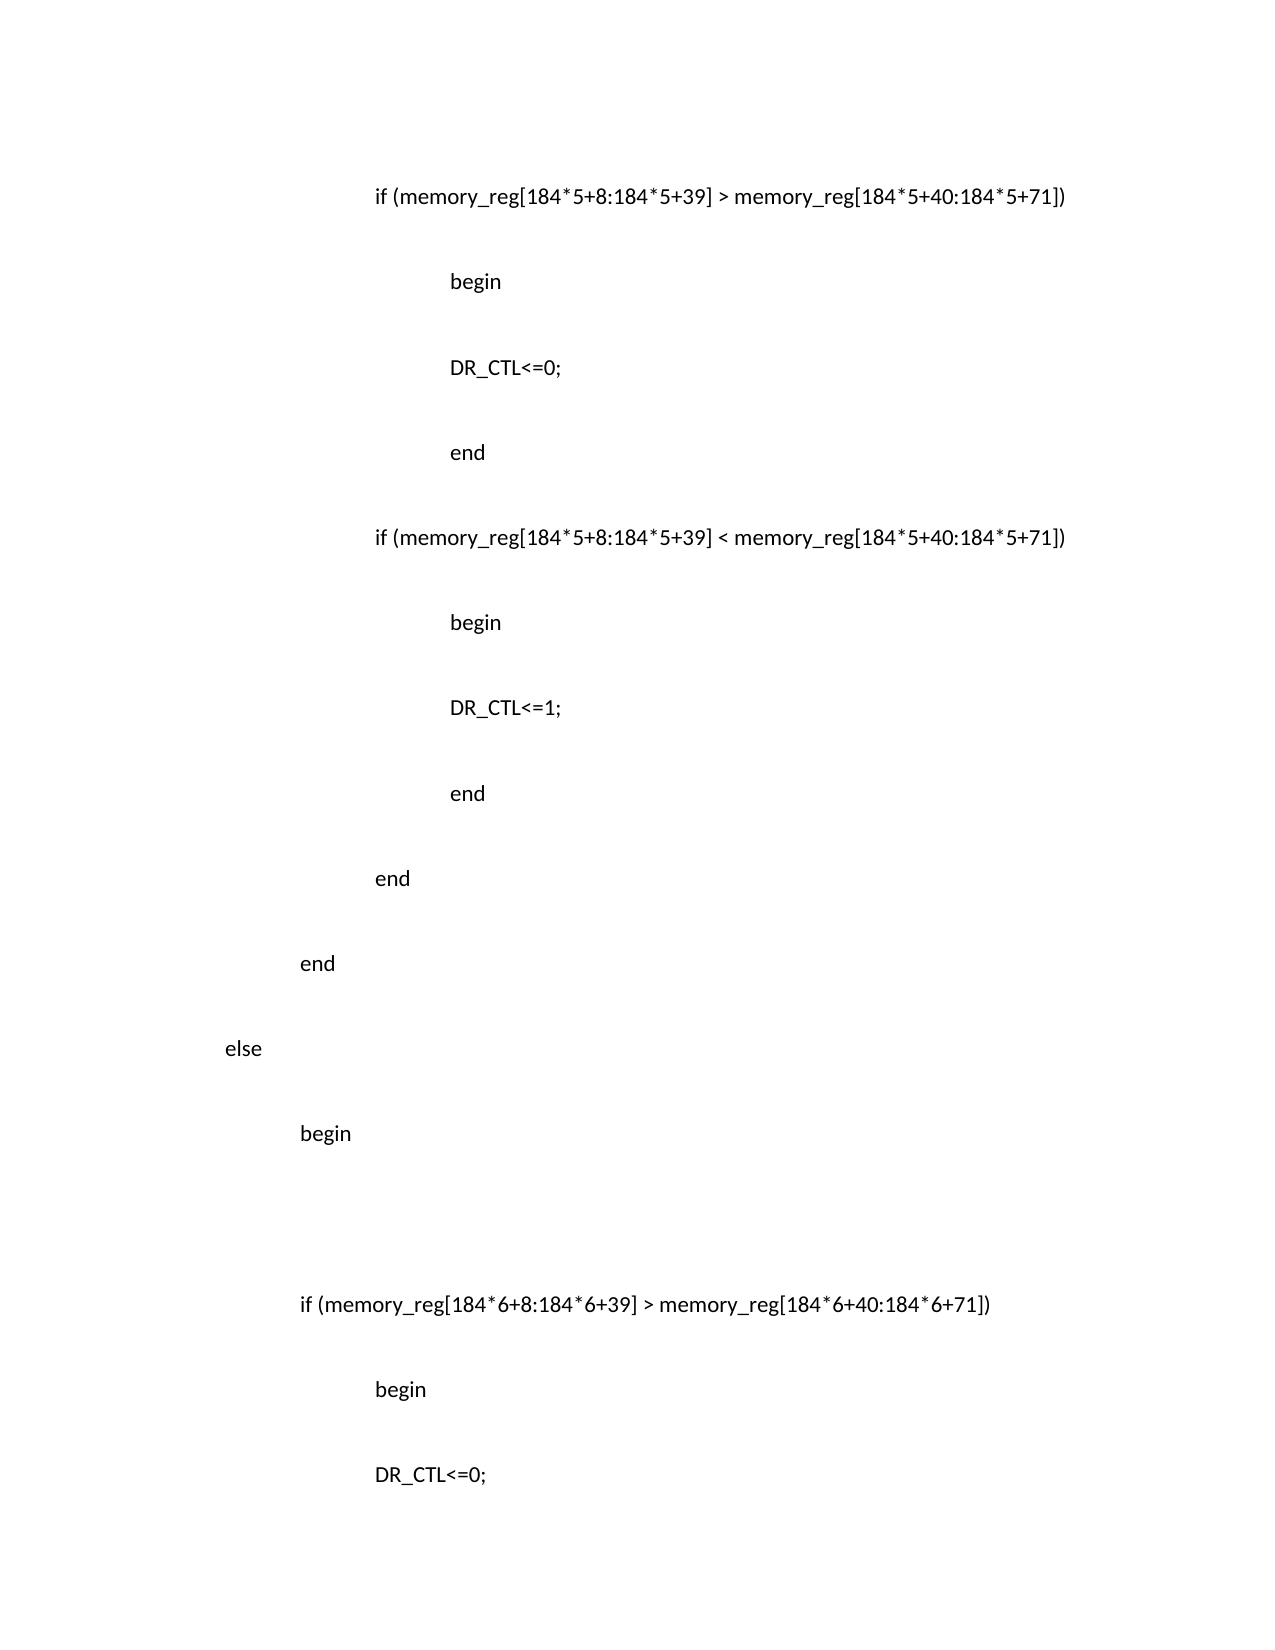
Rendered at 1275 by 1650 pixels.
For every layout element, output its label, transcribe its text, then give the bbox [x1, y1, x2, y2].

text if (memory_reg[184*5+8:184*5+39] > memory_reg[184*5+40:184*5+71]) [150, 150, 1125, 210]
text if (memory_reg[184*5+8:184*5+39] < memory_reg[184*5+40:184*5+71]) [150, 491, 1125, 551]
text else [150, 1002, 1125, 1062]
text end [150, 832, 1125, 892]
text begin [150, 1343, 1125, 1403]
text begin [150, 576, 1125, 636]
text begin [150, 235, 1125, 295]
text end [150, 746, 1125, 807]
text DR_CTL<=1; [150, 661, 1125, 721]
text begin [150, 1087, 1125, 1147]
text end [150, 406, 1125, 466]
text if (memory_reg[184*6+8:184*6+39] > memory_reg[184*6+40:184*6+71]) [150, 1258, 1125, 1318]
text DR_CTL<=0; [150, 320, 1125, 381]
text DR_CTL<=0; [150, 1428, 1125, 1488]
text end [150, 917, 1125, 977]
